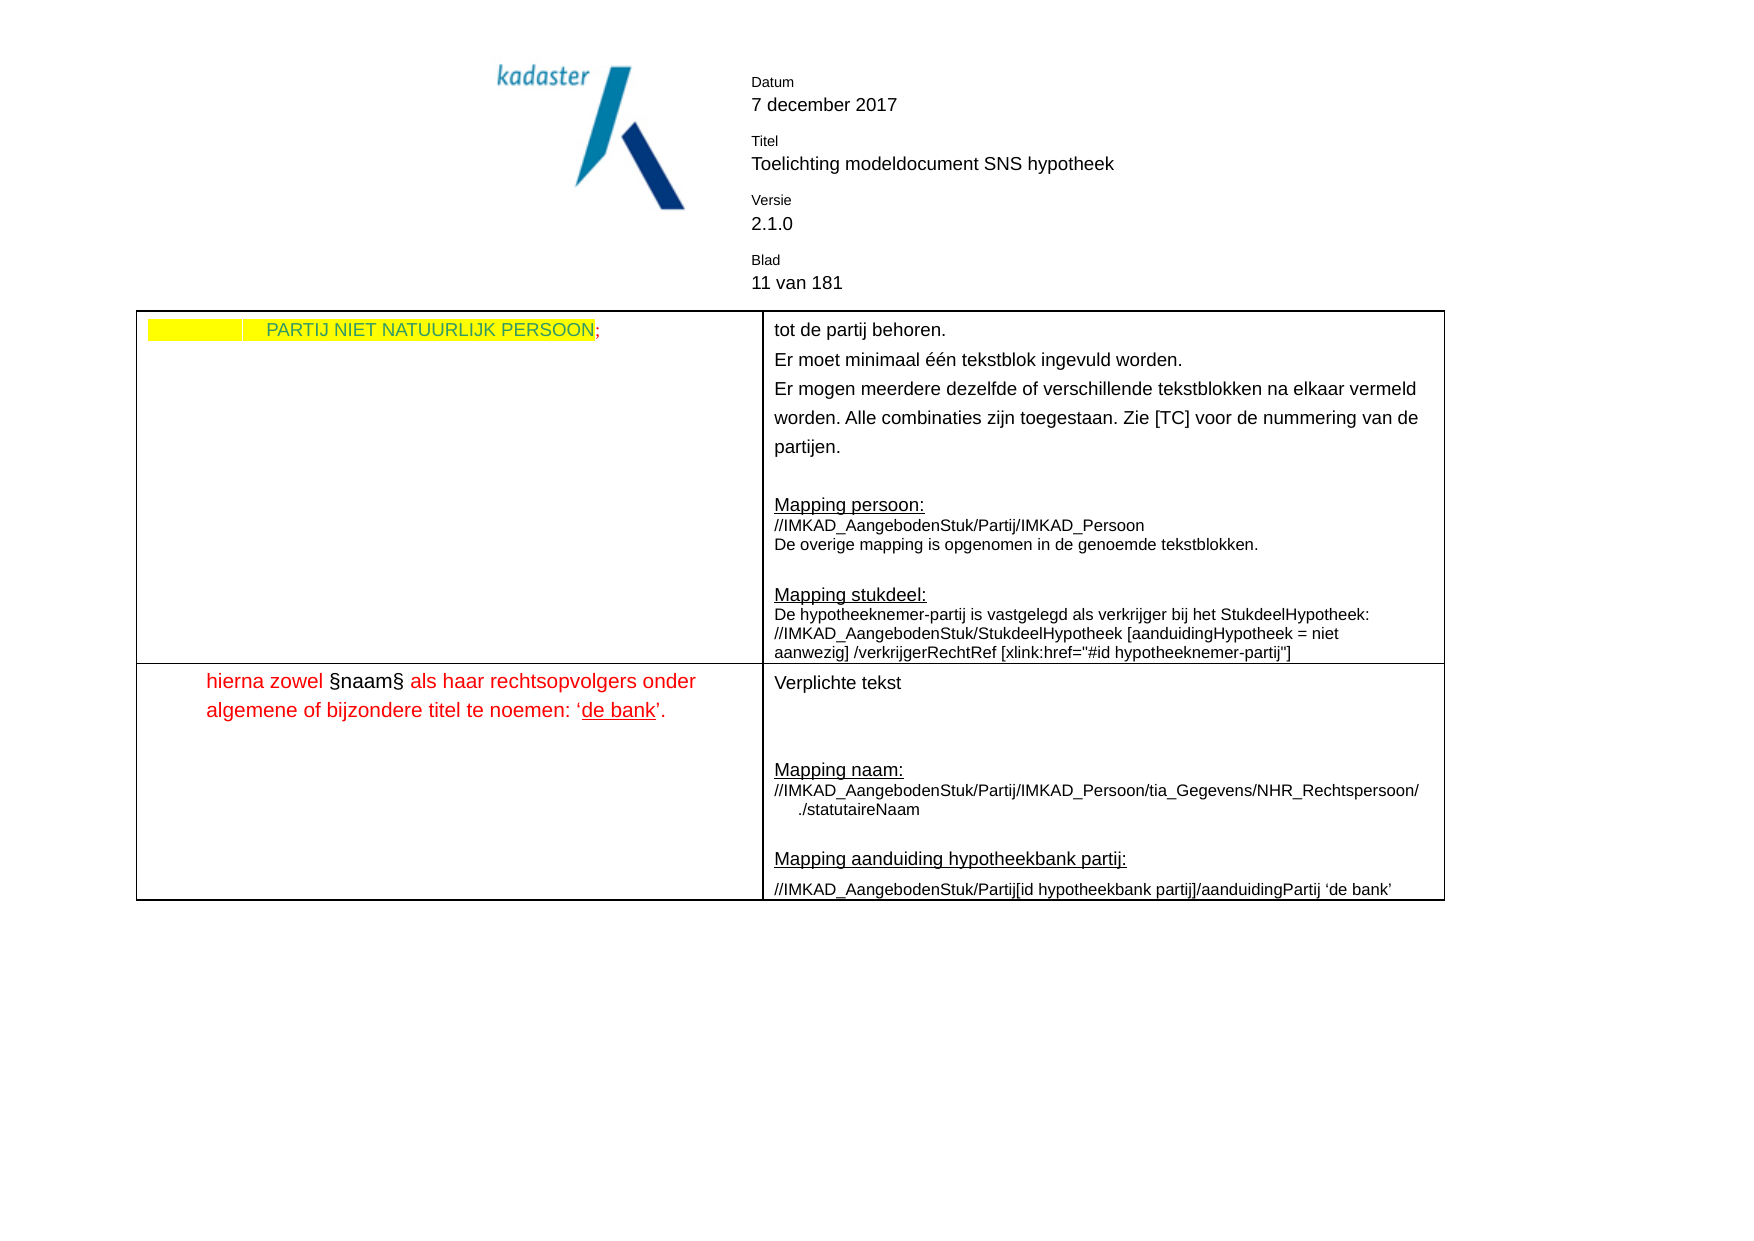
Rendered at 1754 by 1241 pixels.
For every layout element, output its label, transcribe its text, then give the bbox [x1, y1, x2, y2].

table_cell hierna zowel §naam§ als haar rechtsopvolgers onder algemene of bijzondere titel te noemen: ‘de bank’. [137, 664, 762, 899]
picture [480, 42, 699, 226]
table_cell a. TEKSTBLOK PARTIJ NATUURLIJK PERSOON / TEKSTBLOK PARTIJ NIET NATUURLIJK PERSOON; [137, 312, 762, 662]
table_cell Verplichte tekst Mapping naam: //IMKAD_AangebodenStuk/Partij/IMKAD_Persoon/tia_Gegevens/NHR_Rechtspersoon/ ./statutaireNaam Mapping aanduiding hypotheekbank partij: //IMKAD_AangebodenStuk/Partij[id hypotheekbank partij]/aanduidingPartij ‘de bank’ [764, 664, 1444, 899]
